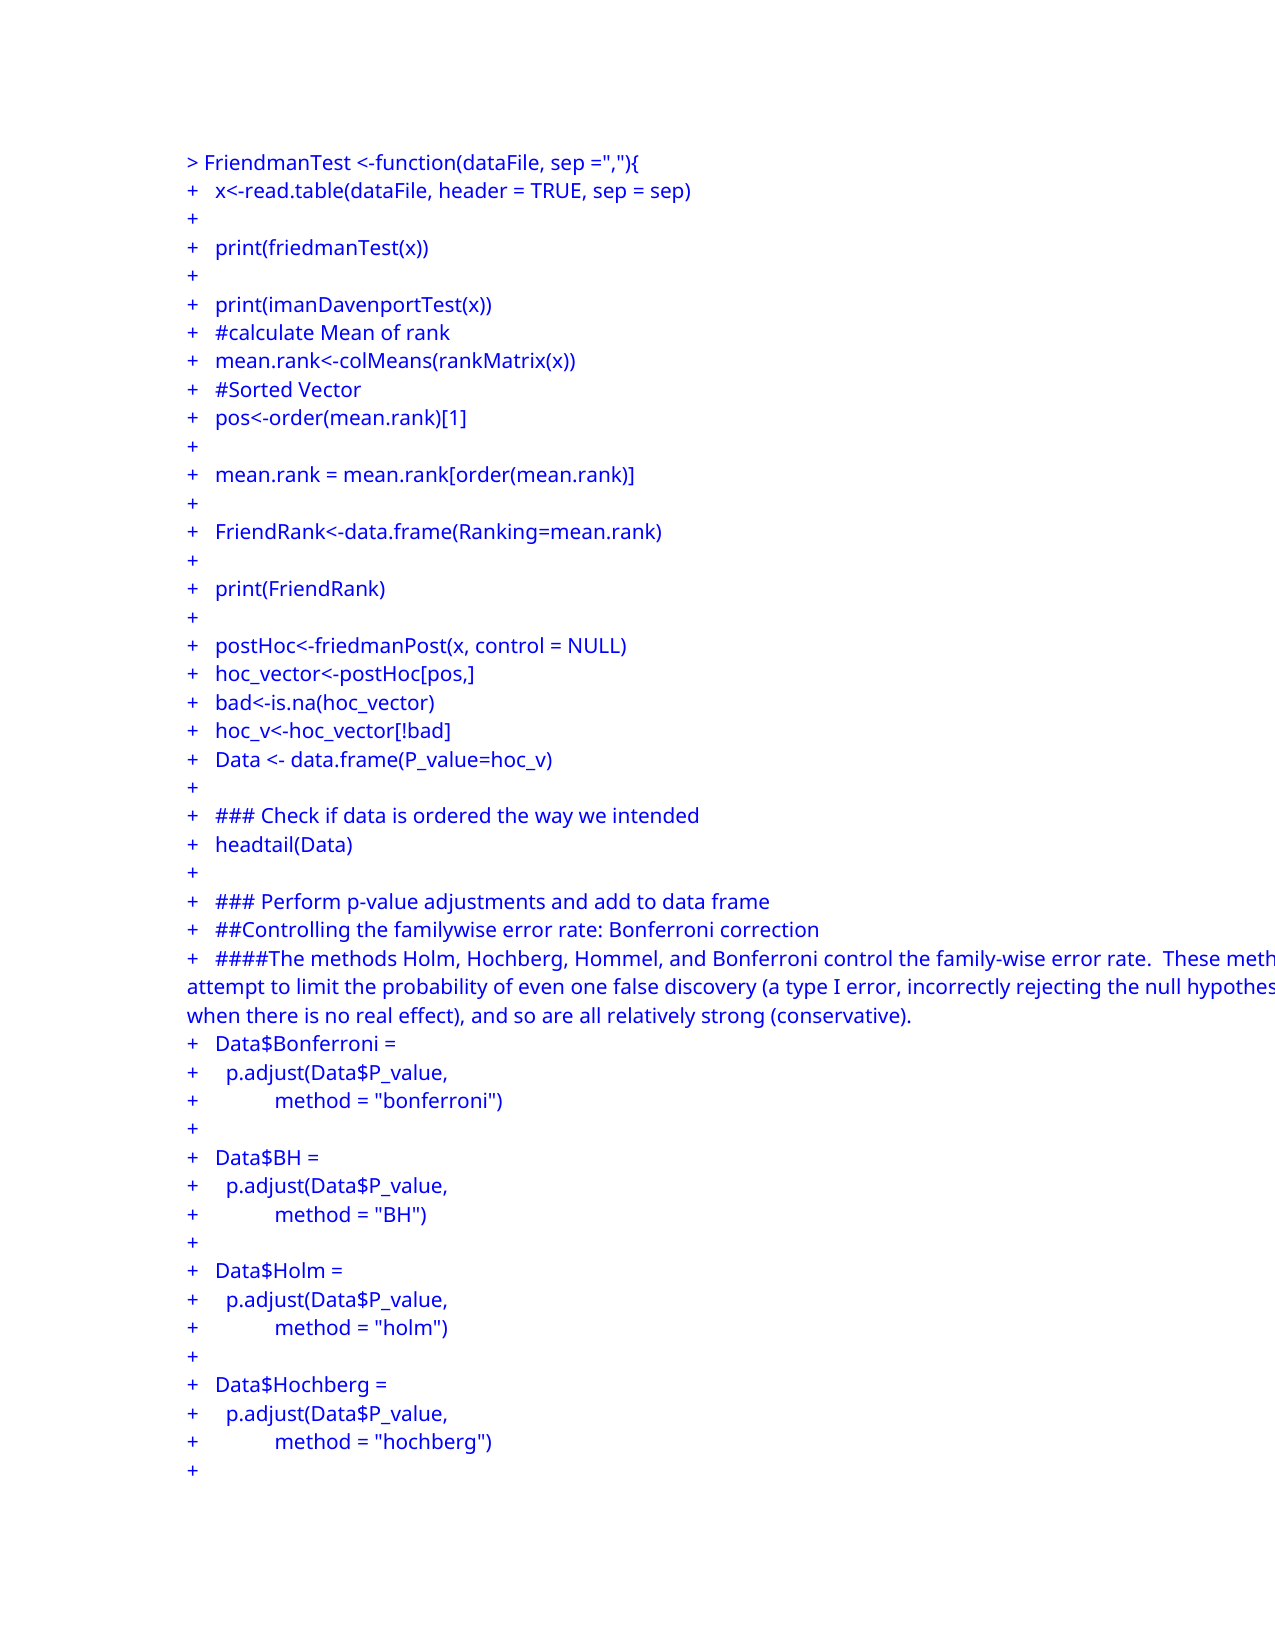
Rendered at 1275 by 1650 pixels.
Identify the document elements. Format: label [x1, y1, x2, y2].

table_header [177, 148, 1275, 1502]
